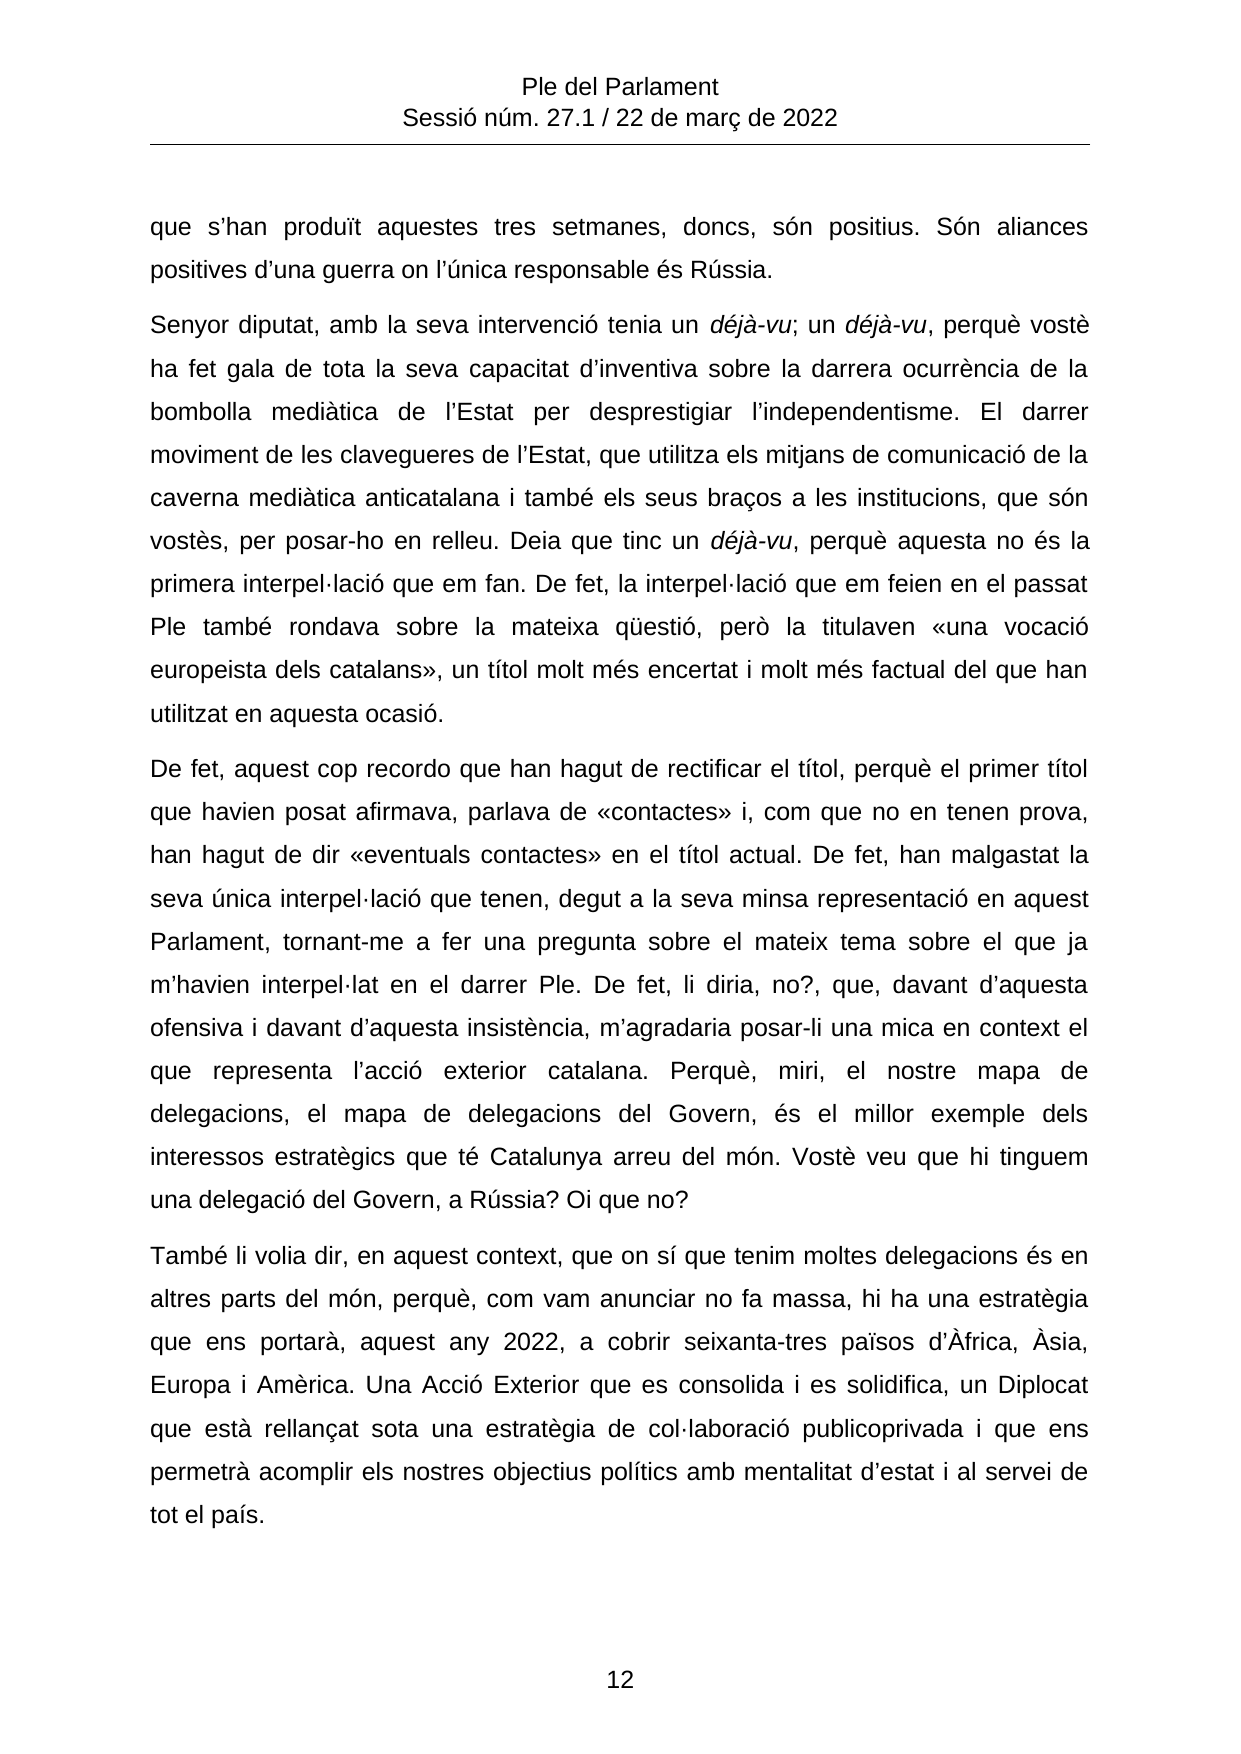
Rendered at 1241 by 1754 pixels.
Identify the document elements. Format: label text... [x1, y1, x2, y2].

text De fet, aquest cop recordo que han hagut de rectificar el títol, perquè el primer títol que havien posat afirmava, parlava de «contactes» i, com que no en tenen prova, han hagut de dir «eventuals contactes» en el títol actual. De fet, han malgastat la seva única interpel·lació que tenen, degut a la seva minsa representació en aquest Parlament, tornant-me a fer una pregunta sobre el mateix tema sobre el que ja m’havien interpel·lat en el darrer Ple. De fet, li diria, no?, que, davant d’aquesta ofensiva i davant d’aquesta insistència, m’agradaria posar-li una mica en context el que representa l’acció exterior catalana. Perquè, miri, el nostre mapa de delegacions, el mapa de delegacions del Govern, és el millor exemple dels interessos estratègics que té Catalunya arreu del món. Vostè veu que hi tinguem una delegació del Govern, a Rússia? Oi que no? [150, 754, 1090, 1214]
text També li volia dir, en aquest context, que on sí que tenim moltes delegacions és en altres parts del món, perquè, com vam anunciar no fa massa, hi ha una estratègia que ens portarà, aquest any 2022, a cobrir seixanta-tres països d’Àfrica, Àsia, Europa i Amèrica. Una Acció Exterior que es consolida i es solidifica, un Diplocat que està rellançat sota una estratègia de col·laboració publicoprivada i que ens permetrà acomplir els nostres objectius polítics amb mentalitat d’estat i al servei de tot el país. [150, 1241, 1090, 1529]
text Senyor diputat, amb la seva intervenció tenia un déjà-vu; un déjà-vu, perquè vostè ha fet gala de tota la seva capacitat d’inventiva sobre la darrera ocurrència de la bombolla mediàtica de l’Estat per desprestigiar l’independentisme. El darrer moviment de les clavegueres de l’Estat, que utilitza els mitjans de comunicació de la caverna mediàtica anticatalana i també els seus braços a les institucions, que són vostès, per posar-ho en relleu. Deia que tinc un déjà-vu, perquè aquesta no és la primera interpel·lació que em fan. De fet, la interpel·lació que em feien en el passat Ple també rondava sobre la mateixa qüestió, però la titulaven «una vocació europeista dels catalans», un títol molt més encertat i molt més factual del que han utilitzat en aquesta ocasió. [150, 311, 1090, 727]
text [150, 212, 1090, 284]
